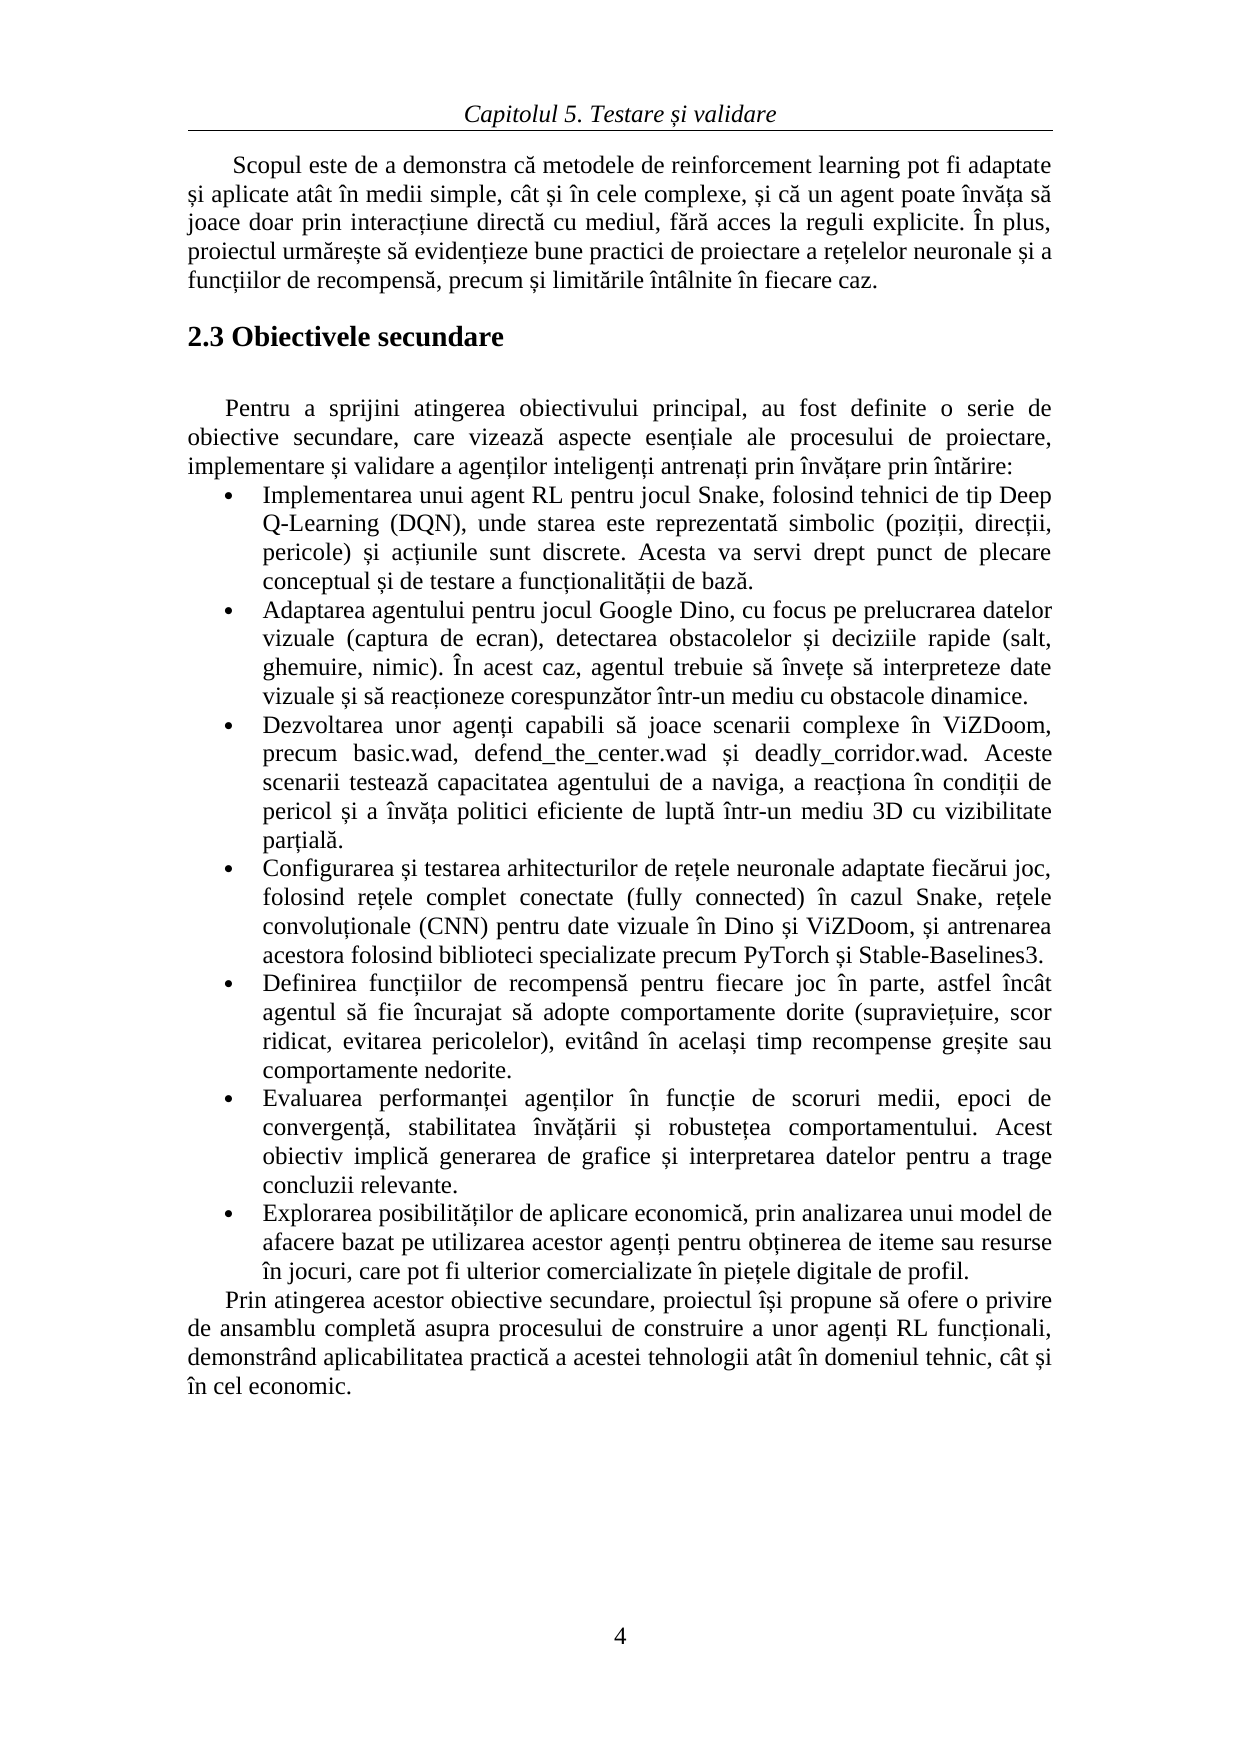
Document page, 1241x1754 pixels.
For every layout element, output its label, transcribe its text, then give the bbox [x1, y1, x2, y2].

list Explorarea posibilităților de aplicare economică, prin analizarea unui model de afacere bazat pe utilizarea acestor agenți pentru obținerea de iteme sau resurse în jocuri, care pot fi ulterior comercializate în piețele digitale de profil. [225, 1198, 1053, 1285]
list Implementarea unui agent RL pentru jocul Snake, folosind tehnici de tip Deep Q-Learning (DQN), unde starea este reprezentată simbolic (poziții, direcții, pericole) și acțiunile sunt discrete. Acesta va servi drept punct de plecare conceptual și de testare a funcționalității de bază. [225, 480, 1053, 595]
list Evaluarea performanței agenților în funcție de scoruri medii, epoci de convergență, stabilitatea învățării și robustețea comportamentului. Acest obiectiv implică generarea de grafice și interpretarea datelor pentru a trage concluzii relevante. [225, 1083, 1053, 1198]
subtitle 2.3 Obiectivele secundare [187, 319, 1053, 352]
list Dezvoltarea unor agenți capabili să joace scenarii complexe în ViZDoom, precum basic.wad, defend_the_center.wad și deadly_corridor.wad. Aceste scenarii testează capacitatea agentului de a naviga, a reacționa în condiții de pericol și a învăța politici eficiente de luptă într-un mediu 3D cu vizibilitate parțială. [225, 710, 1053, 853]
list Adaptarea agentului pentru jocul Google Dino, cu focus pe prelucrarea datelor vizuale (captura de ecran), detectarea obstacolelor și deciziile rapide (salt, ghemuire, nimic). În acest caz, agentul trebuie să învețe să interpreteze date vizuale și să reacționeze corespunzător într-un mediu cu obstacole dinamice. [225, 595, 1053, 710]
list Configurarea și testarea arhitecturilor de rețele neuronale adaptate fiecărui joc, folosind rețele complet conectate (fully connected) în cazul Snake, rețele convoluționale (CNN) pentru date vizuale în Dino și ViZDoom, și antrenarea acestora folosind biblioteci specializate precum PyTorch și Stable-Baselines3. [225, 853, 1053, 968]
text Prin atingerea acestor obiective secundare, proiectul își propune să ofere o privire de ansamblu completă asupra procesului de construire a unor agenți RL funcționali, demonstrând aplicabilitatea practică a acestei tehnologii atât în domeniul tehnic, cât și în cel economic. [187, 1285, 1053, 1400]
text Scopul este de a demonstra că metodele de reinforcement learning pot fi adaptate și aplicate atât în medii simple, cât și în cele complexe, și că un agent poate învăța să joace doar prin interacțiune directă cu mediul, fără acces la reguli explicite. În plus, proiectul urmărește să evidențieze bune practici de proiectare a rețelelor neuronale și a funcțiilor de recompensă, precum și limitările întâlnite în fiecare caz. [187, 150, 1053, 294]
list Definirea funcțiilor de recompensă pentru fiecare joc în parte, astfel încât agentul să fie încurajat să adopte comportamente dorite (supraviețuire, scor ridicat, evitarea pericolelor), evitând în același timp recompense greșite sau comportamente nedorite. [225, 968, 1053, 1083]
text Pentru a sprijini atingerea obiectivului principal, au fost definite o serie de obiective secundare, care vizează aspecte esențiale ale procesului de proiectare, implementare și validare a agenților inteligenți antrenați prin învățare prin întărire: [187, 393, 1053, 480]
